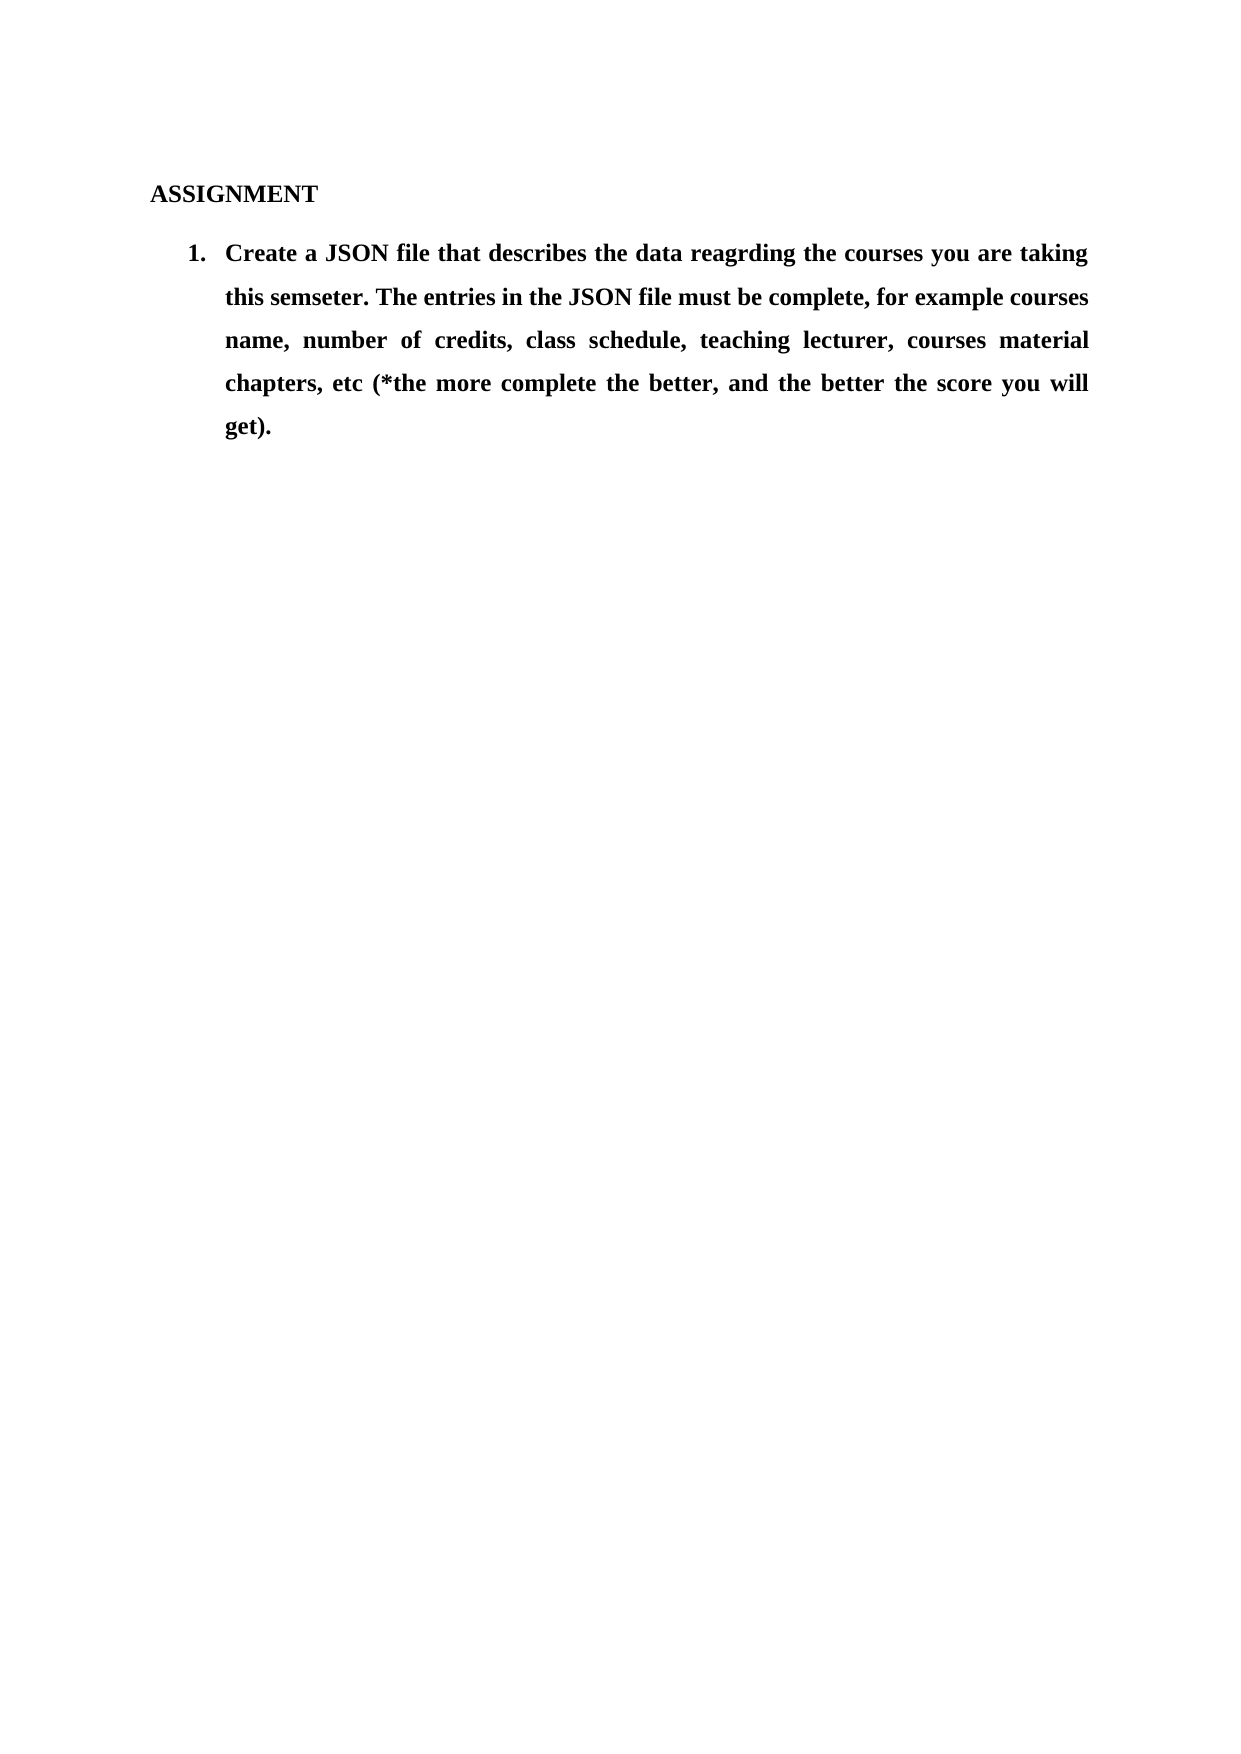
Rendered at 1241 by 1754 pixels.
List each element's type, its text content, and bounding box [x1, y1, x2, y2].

list Create a JSON file that describes the data reagrding the courses you are taking this semseter. The entries in the JSON file must be complete, for example courses name, number of credits, class schedule, teaching lecturer, courses material chapters, etc (*the more complete the better, and the better the score you will get). [187, 238, 1090, 440]
text ASSIGNMENT [150, 179, 1090, 207]
